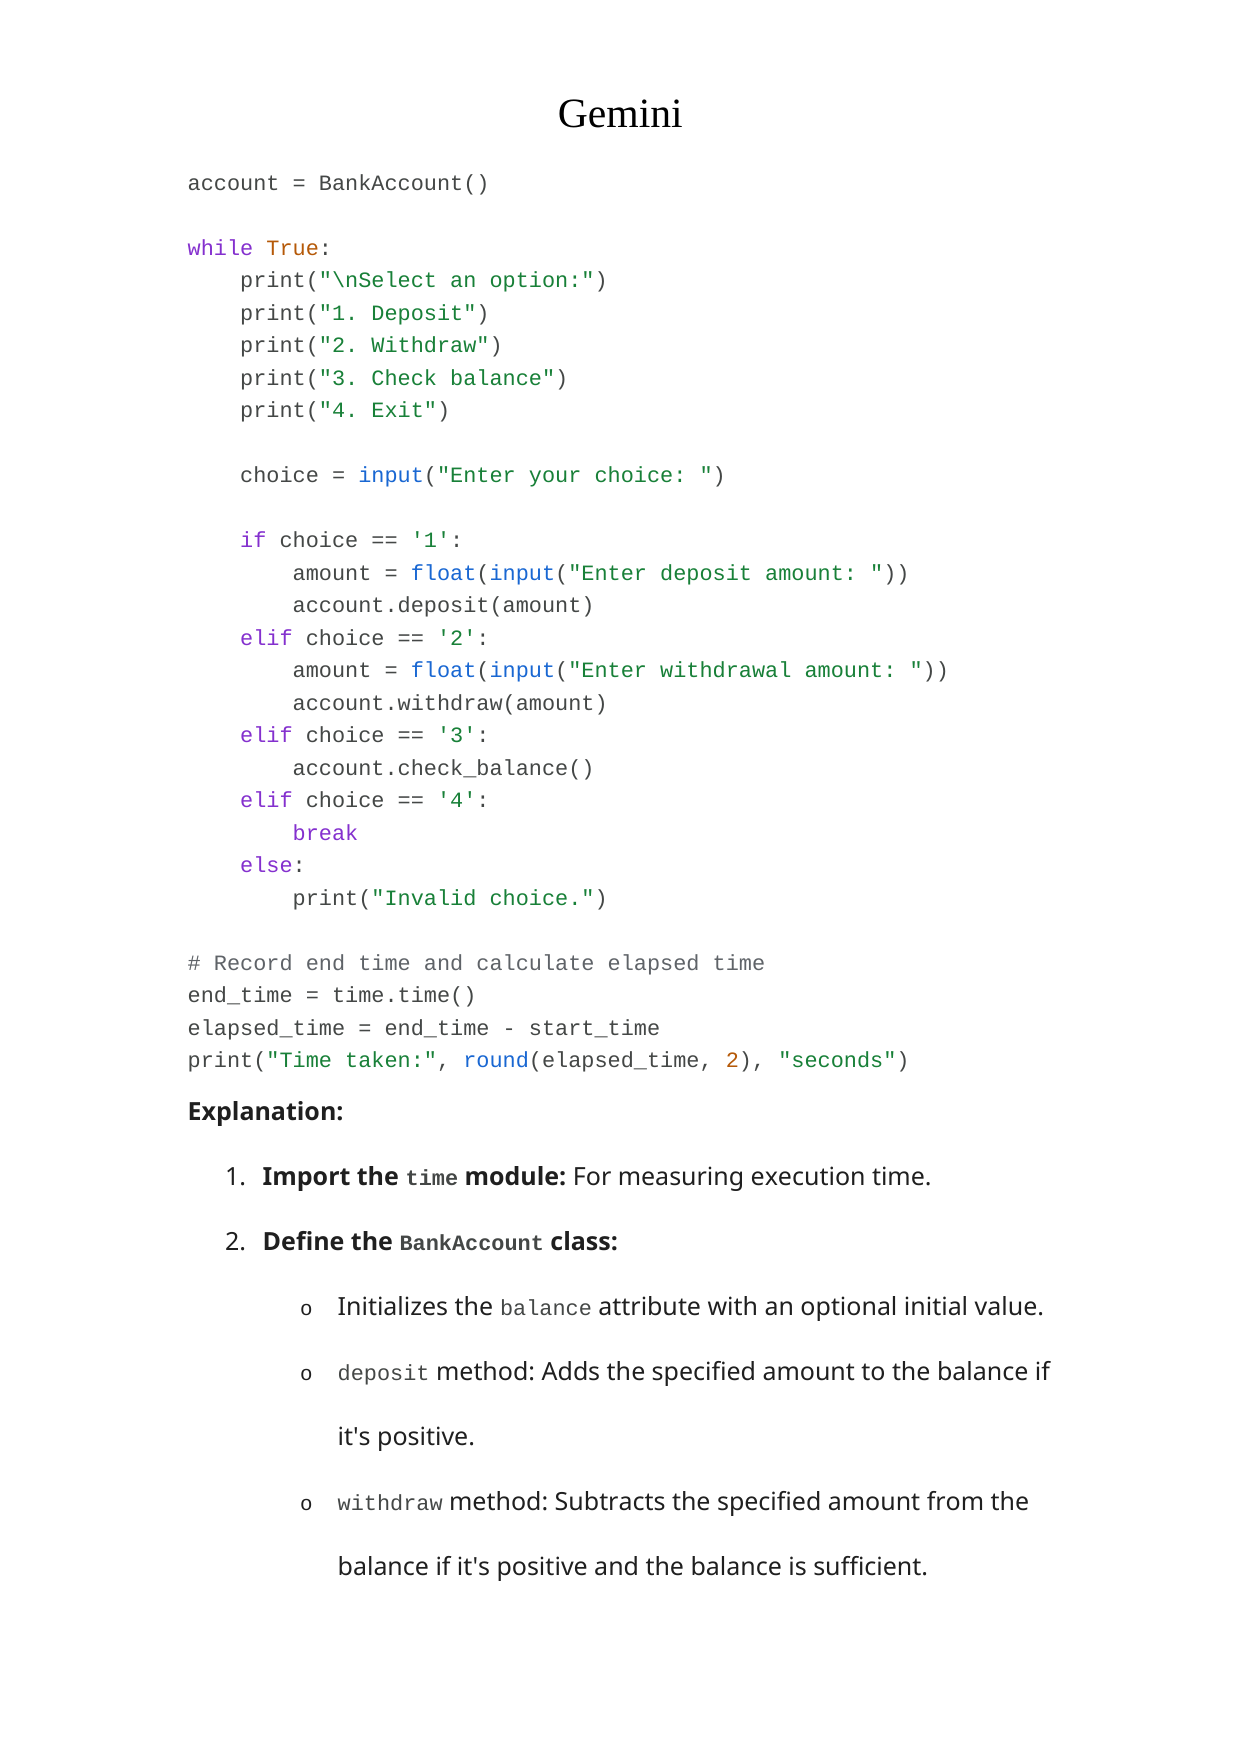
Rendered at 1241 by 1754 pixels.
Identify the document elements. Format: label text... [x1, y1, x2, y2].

text print("Invalid choice.") [187, 883, 1053, 916]
text # Record end time and calculate elapsed time [187, 948, 1053, 981]
list Initializes the balance attribute with an optional initial value. [300, 1273, 1053, 1338]
text account = BankAccount() [187, 168, 1053, 201]
text print("2. Withdraw") [187, 331, 1053, 363]
list Define the BankAccount class: [225, 1208, 1053, 1273]
text print("3. Check balance") [187, 363, 1053, 396]
list withdraw method: Subtracts the specified amount from the balance if it's positive and the balance is sufficient. [300, 1468, 1053, 1598]
text choice = input("Enter your choice: ") [187, 461, 1053, 493]
text print("1. Deposit") [187, 298, 1053, 331]
text elif choice == '2': [187, 623, 1053, 656]
text account.withdraw(amount) [187, 688, 1053, 721]
text elif choice == '4': [187, 786, 1053, 818]
text end_time = time.time() [187, 981, 1053, 1013]
text elif choice == '3': [187, 721, 1053, 753]
text amount = float(input("Enter deposit amount: ")) [187, 558, 1053, 591]
text print("\nSelect an option:") [187, 266, 1053, 298]
text Explanation: [187, 1078, 1053, 1143]
text account.deposit(amount) [187, 591, 1053, 623]
text else: [187, 851, 1053, 883]
text break [187, 818, 1053, 851]
text if choice == '1': [187, 526, 1053, 558]
text print("4. Exit") [187, 396, 1053, 428]
text print("Time taken:", round(elapsed_time, 2), "seconds") [187, 1046, 1053, 1078]
text elapsed_time = end_time - start_time [187, 1013, 1053, 1046]
list Import the time module: For measuring execution time. [225, 1143, 1053, 1208]
list deposit method: Adds the specified amount to the balance if it's positive. [300, 1338, 1053, 1468]
text account.check_balance() [187, 753, 1053, 786]
text amount = float(input("Enter withdrawal amount: ")) [187, 656, 1053, 688]
text while True: [187, 233, 1053, 266]
